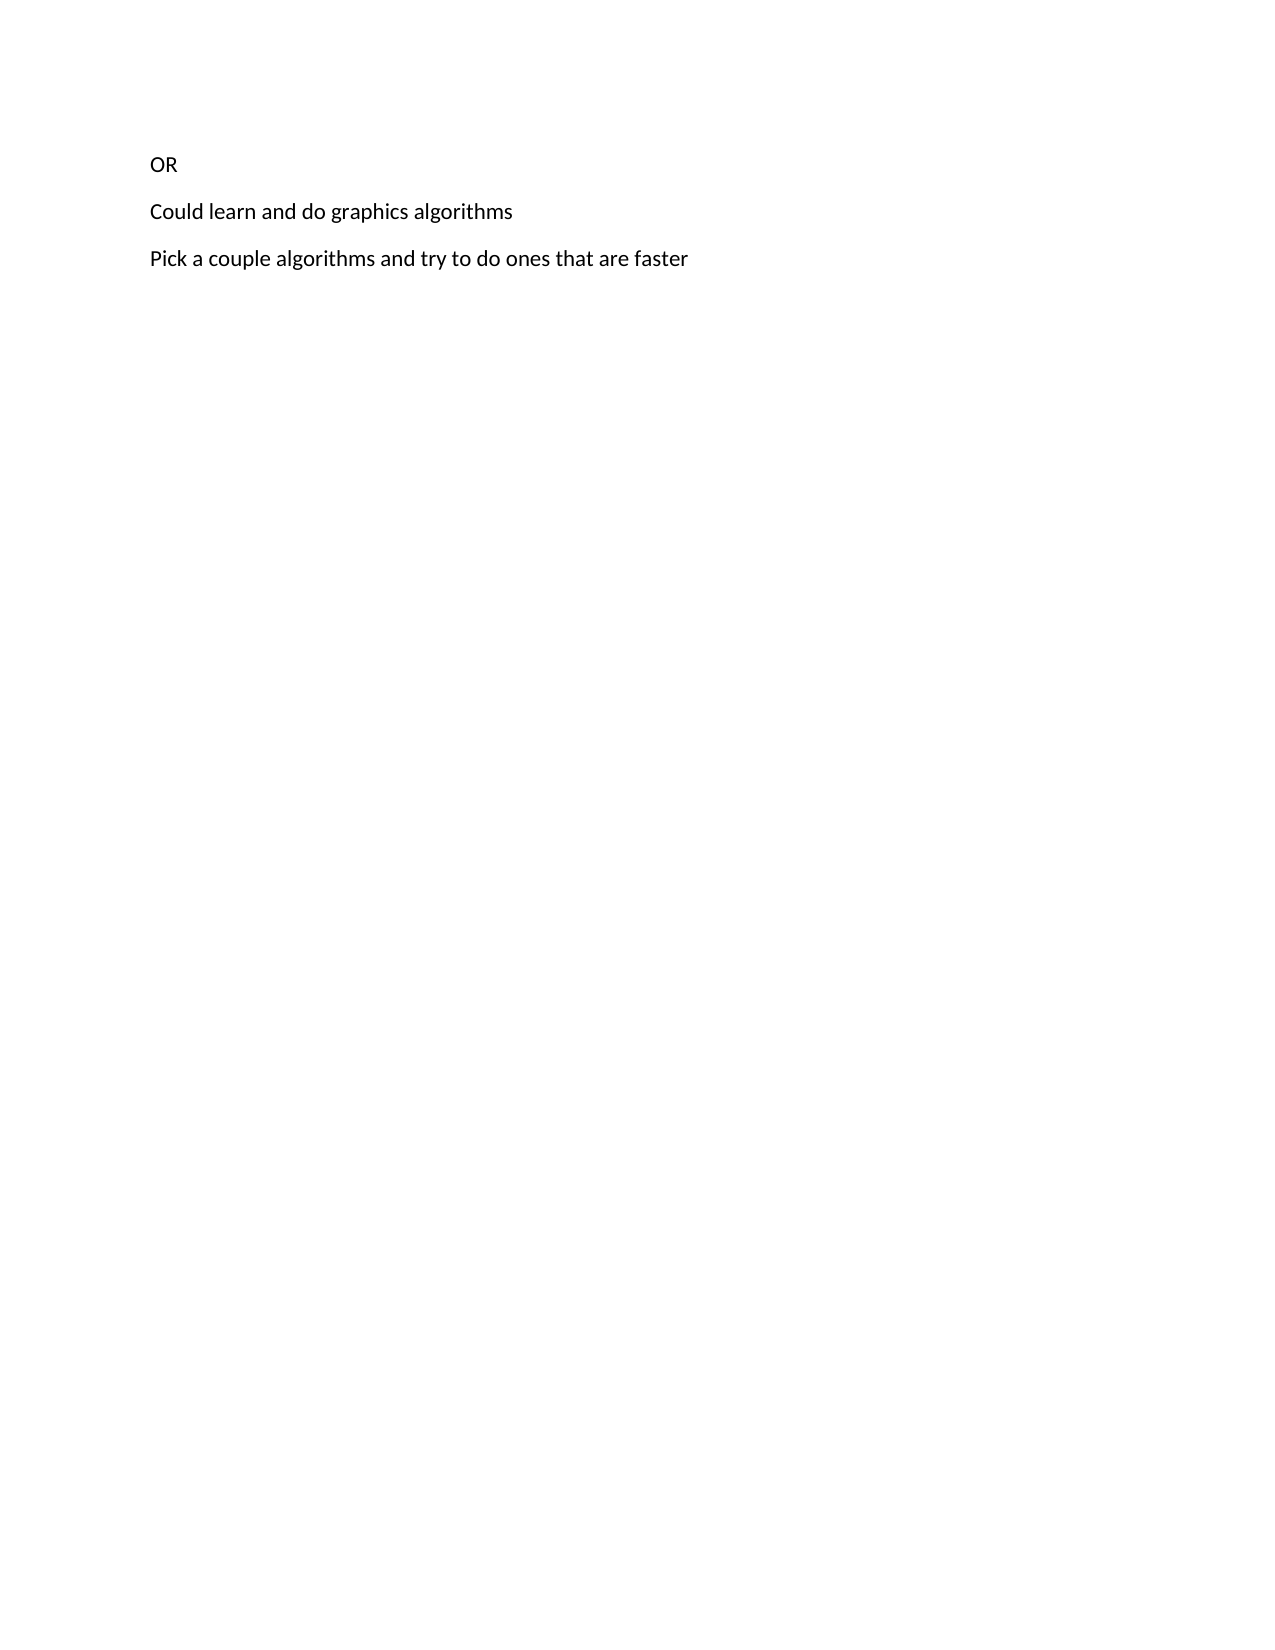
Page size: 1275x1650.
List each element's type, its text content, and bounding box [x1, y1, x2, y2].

text OR [150, 150, 1125, 178]
text Could learn and do graphics algorithms [150, 197, 1125, 225]
text Pick a couple algorithms and try to do ones that are faster [150, 244, 1125, 272]
